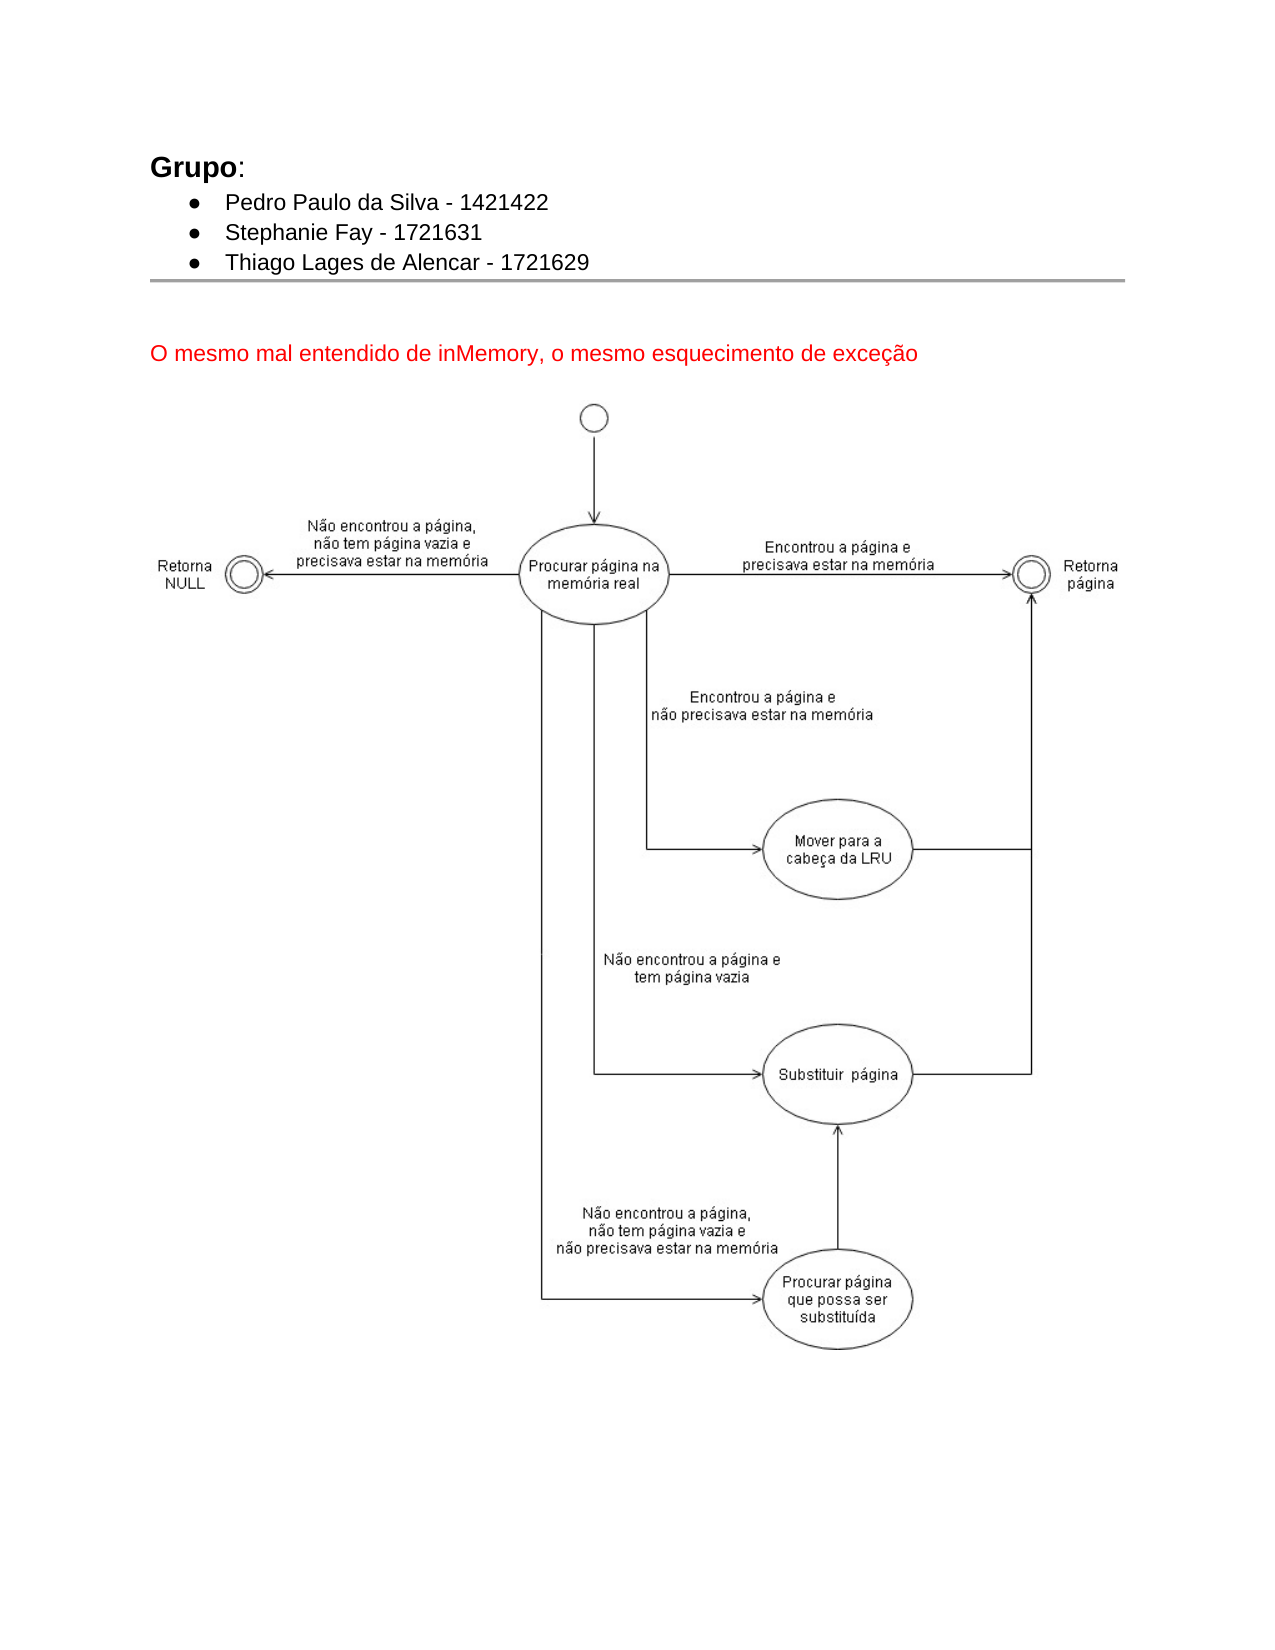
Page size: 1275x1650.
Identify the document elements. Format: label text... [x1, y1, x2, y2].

text Grupo: [150, 150, 1125, 183]
text O mesmo mal entendido de inMemory, o mesmo esquecimento de exceção [150, 339, 1125, 366]
list Thiago Lages de Alencar - 1721629 [187, 249, 1125, 275]
list Stephanie Fay - 1721631 [187, 219, 1125, 245]
list Pedro Paulo da Silva - 1421422 [187, 188, 1125, 215]
picture [150, 400, 1125, 1350]
